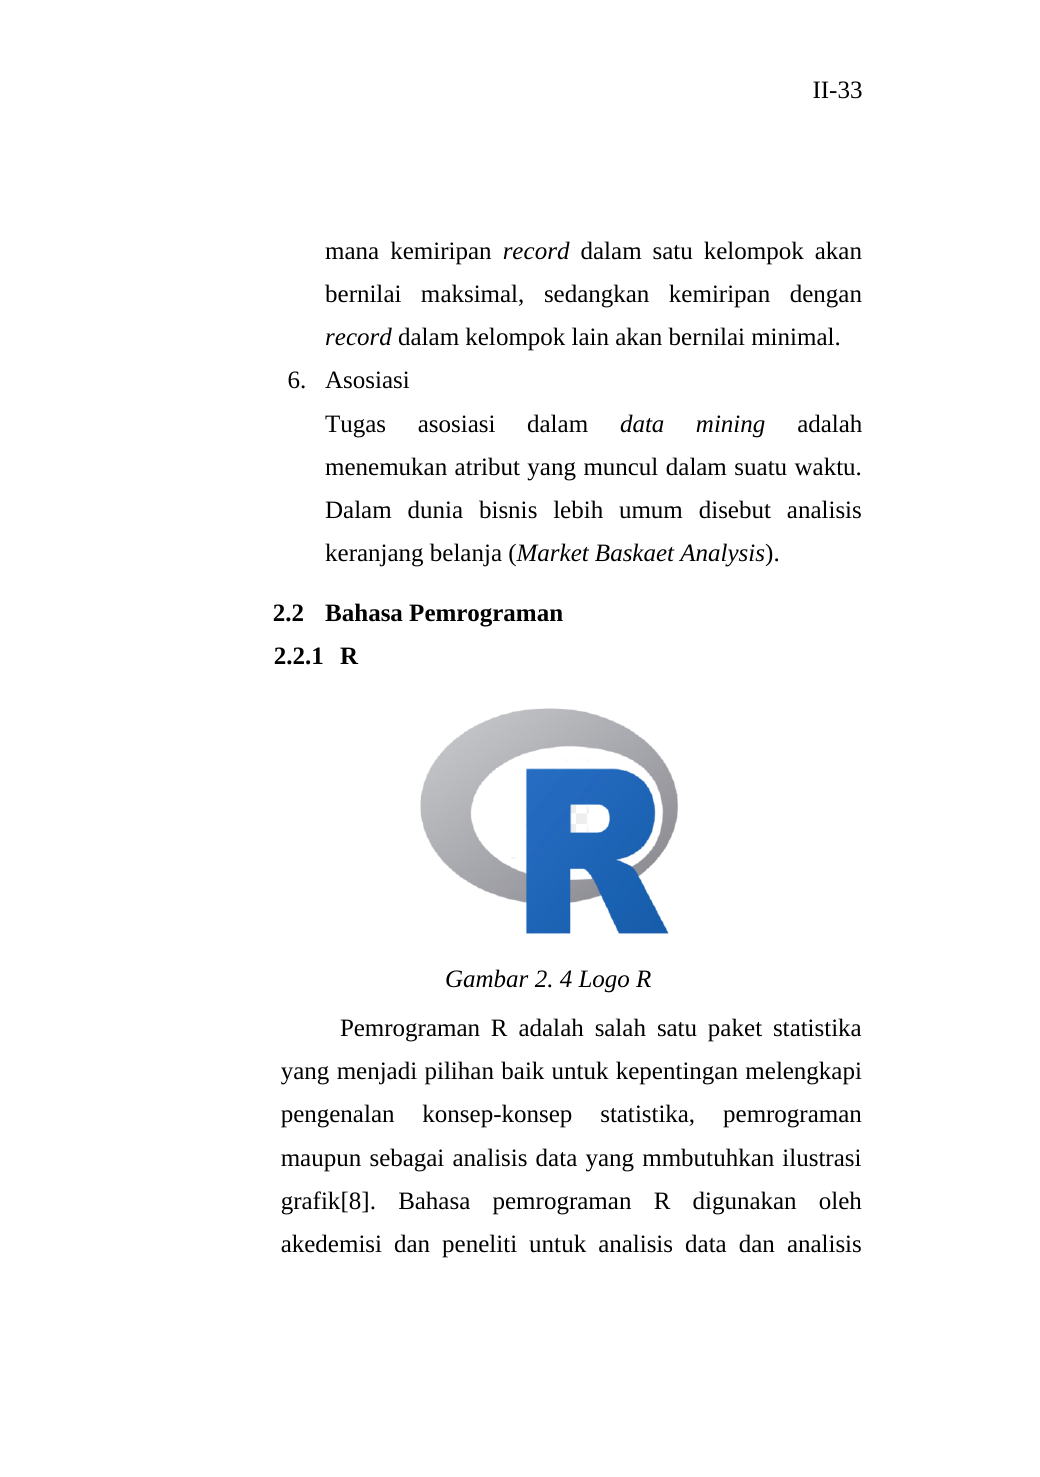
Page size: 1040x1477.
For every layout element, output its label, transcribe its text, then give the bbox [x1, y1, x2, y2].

picture [308, 684, 790, 964]
subtitle Bahasa Pemrograman [273, 598, 862, 627]
list Tugas asosiasi dalam data mining adalah menemukan atribut yang muncul dalam suatu waktu. Dalam dunia bisnis lebih umum disebut analisis keranjang belanja (Market Baskaet Analysis). [325, 409, 862, 567]
text Gambar 2. 4 Logo R [236, 964, 862, 992]
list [325, 236, 862, 351]
list Asosiasi [287, 366, 862, 394]
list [281, 1013, 862, 1258]
subtitle R [274, 641, 862, 670]
